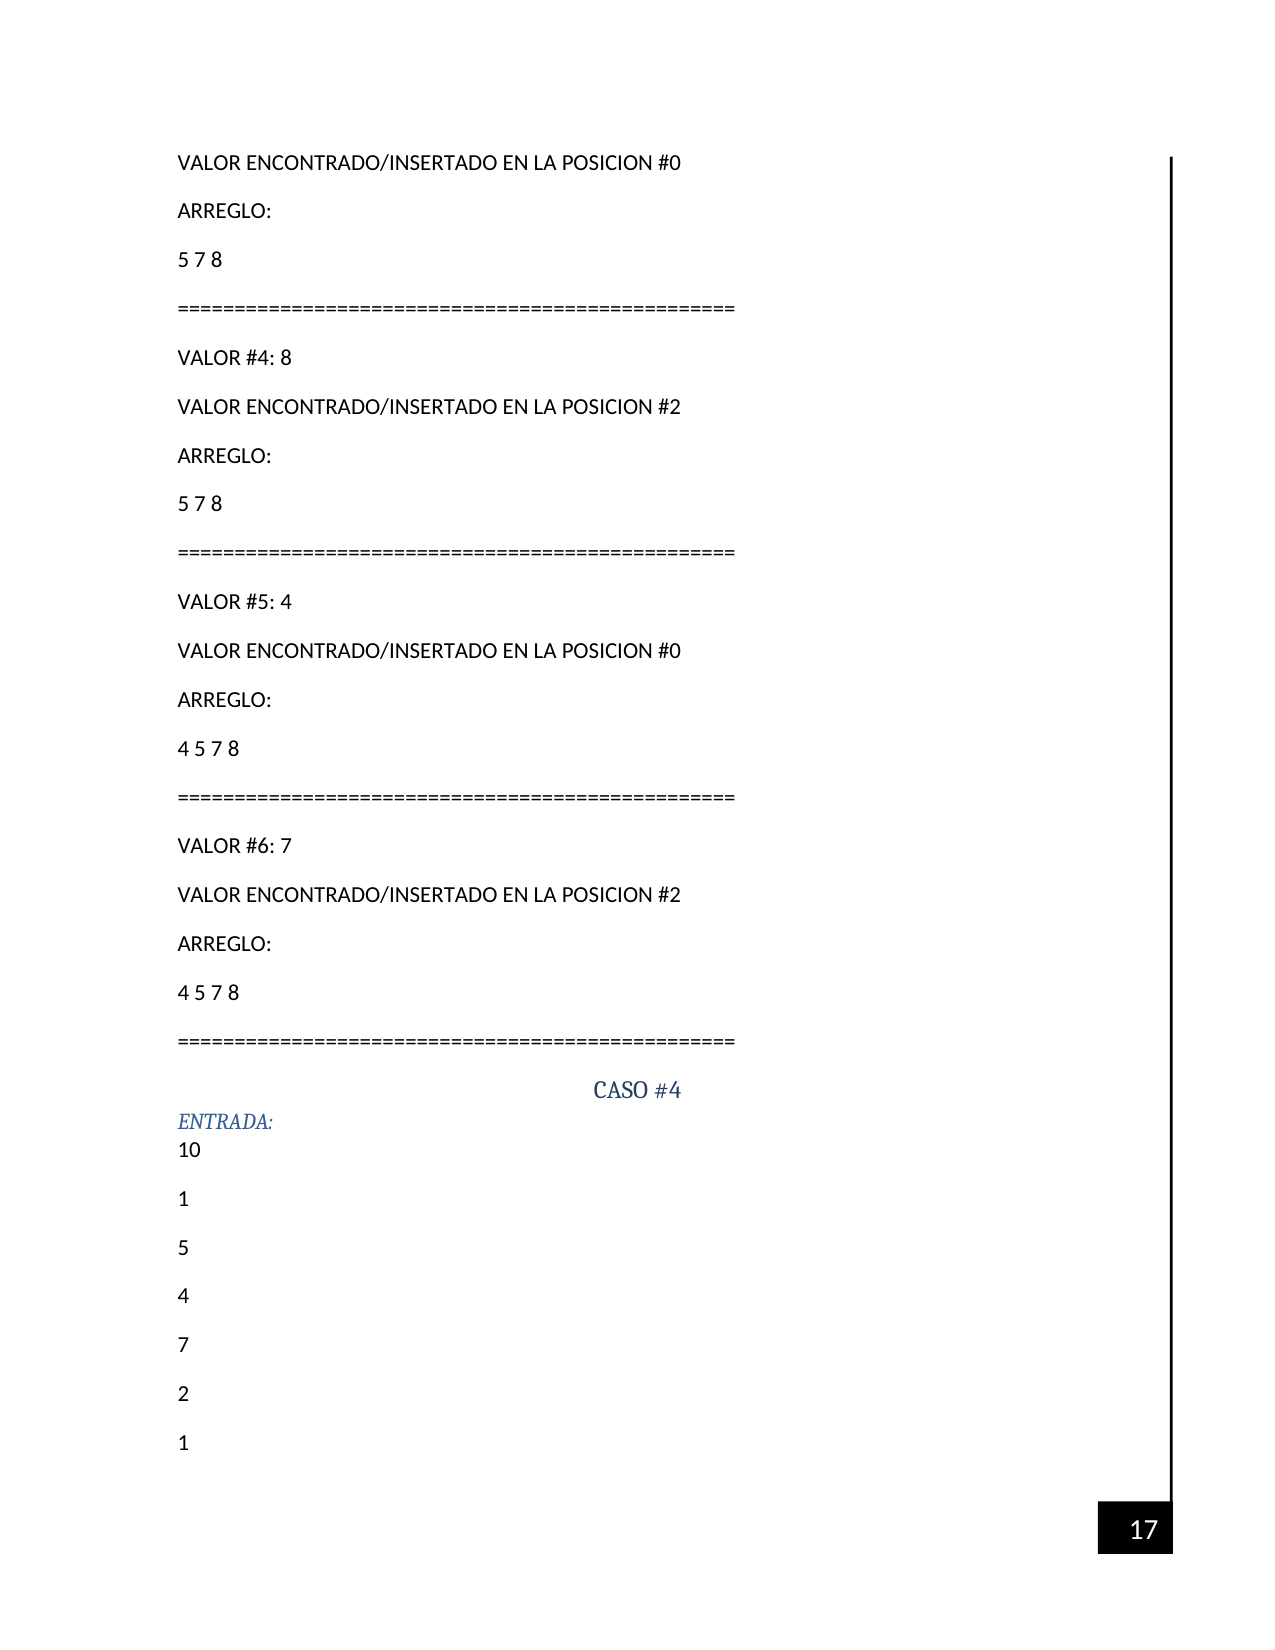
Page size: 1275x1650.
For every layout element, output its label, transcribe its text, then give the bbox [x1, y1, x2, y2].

text VALOR #5: 4 [177, 587, 1098, 615]
text VALOR ENCONTRADO/INSERTADO EN LA POSICION #2 [177, 880, 1098, 908]
text ================================================= [177, 538, 1098, 566]
text ARREGLO: [177, 929, 1098, 957]
text 1 [177, 1428, 1098, 1456]
text 7 [177, 1331, 1098, 1358]
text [177, 148, 1098, 176]
text 5 [177, 1233, 1098, 1261]
text 4 5 7 8 [177, 978, 1098, 1006]
text VALOR #6: 7 [177, 832, 1098, 859]
text 4 [177, 1282, 1098, 1310]
text ARREGLO: [177, 685, 1098, 713]
text 1 [177, 1184, 1098, 1212]
text VALOR #4: 8 [177, 343, 1098, 371]
text 4 5 7 8 [177, 734, 1098, 762]
subtitle CASO #4 [177, 1076, 1098, 1104]
text ARREGLO: [177, 441, 1098, 469]
text 5 7 8 [177, 489, 1098, 518]
text ================================================= [177, 1027, 1098, 1055]
text 5 7 8 [177, 245, 1098, 273]
text ================================================= [177, 783, 1098, 811]
text 2 [177, 1379, 1098, 1407]
text VALOR ENCONTRADO/INSERTADO EN LA POSICION #0 [177, 636, 1098, 664]
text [177, 294, 1098, 322]
text ARREGLO: [177, 196, 1098, 224]
text VALOR ENCONTRADO/INSERTADO EN LA POSICION #2 [177, 392, 1098, 420]
text 10 [177, 1135, 1098, 1163]
subtitle ENTRADA: [177, 1109, 1098, 1135]
